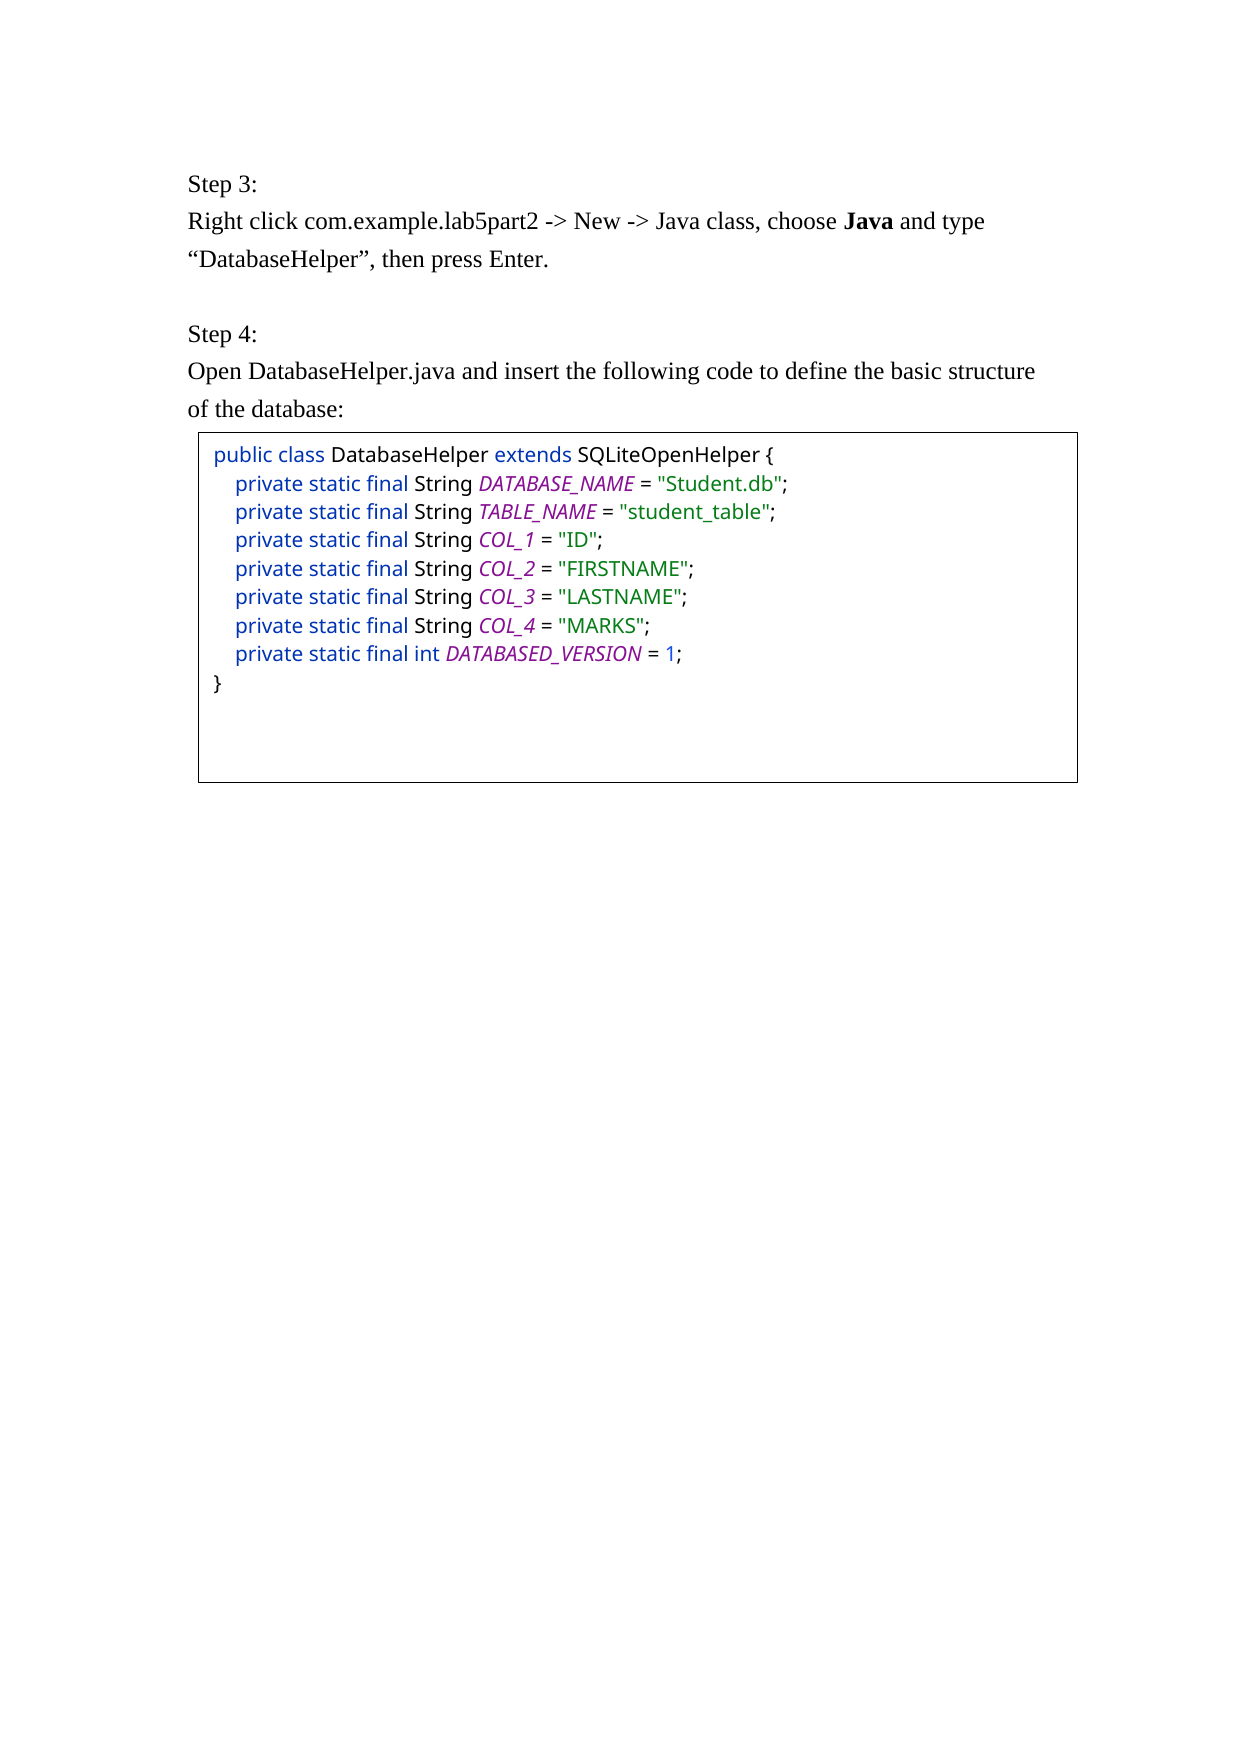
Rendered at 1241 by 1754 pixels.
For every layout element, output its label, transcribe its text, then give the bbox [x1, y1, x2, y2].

text Right click com.example.lab5part2 -> New -> Java class, choose Java and type “DatabaseHelper”, then press Enter. [187, 202, 1053, 277]
text Open DatabaseHelper.java and insert the following code to define the basic structure of the database: [187, 352, 1053, 427]
text Step 3: [187, 164, 1053, 202]
text Step 4: [187, 314, 1053, 352]
